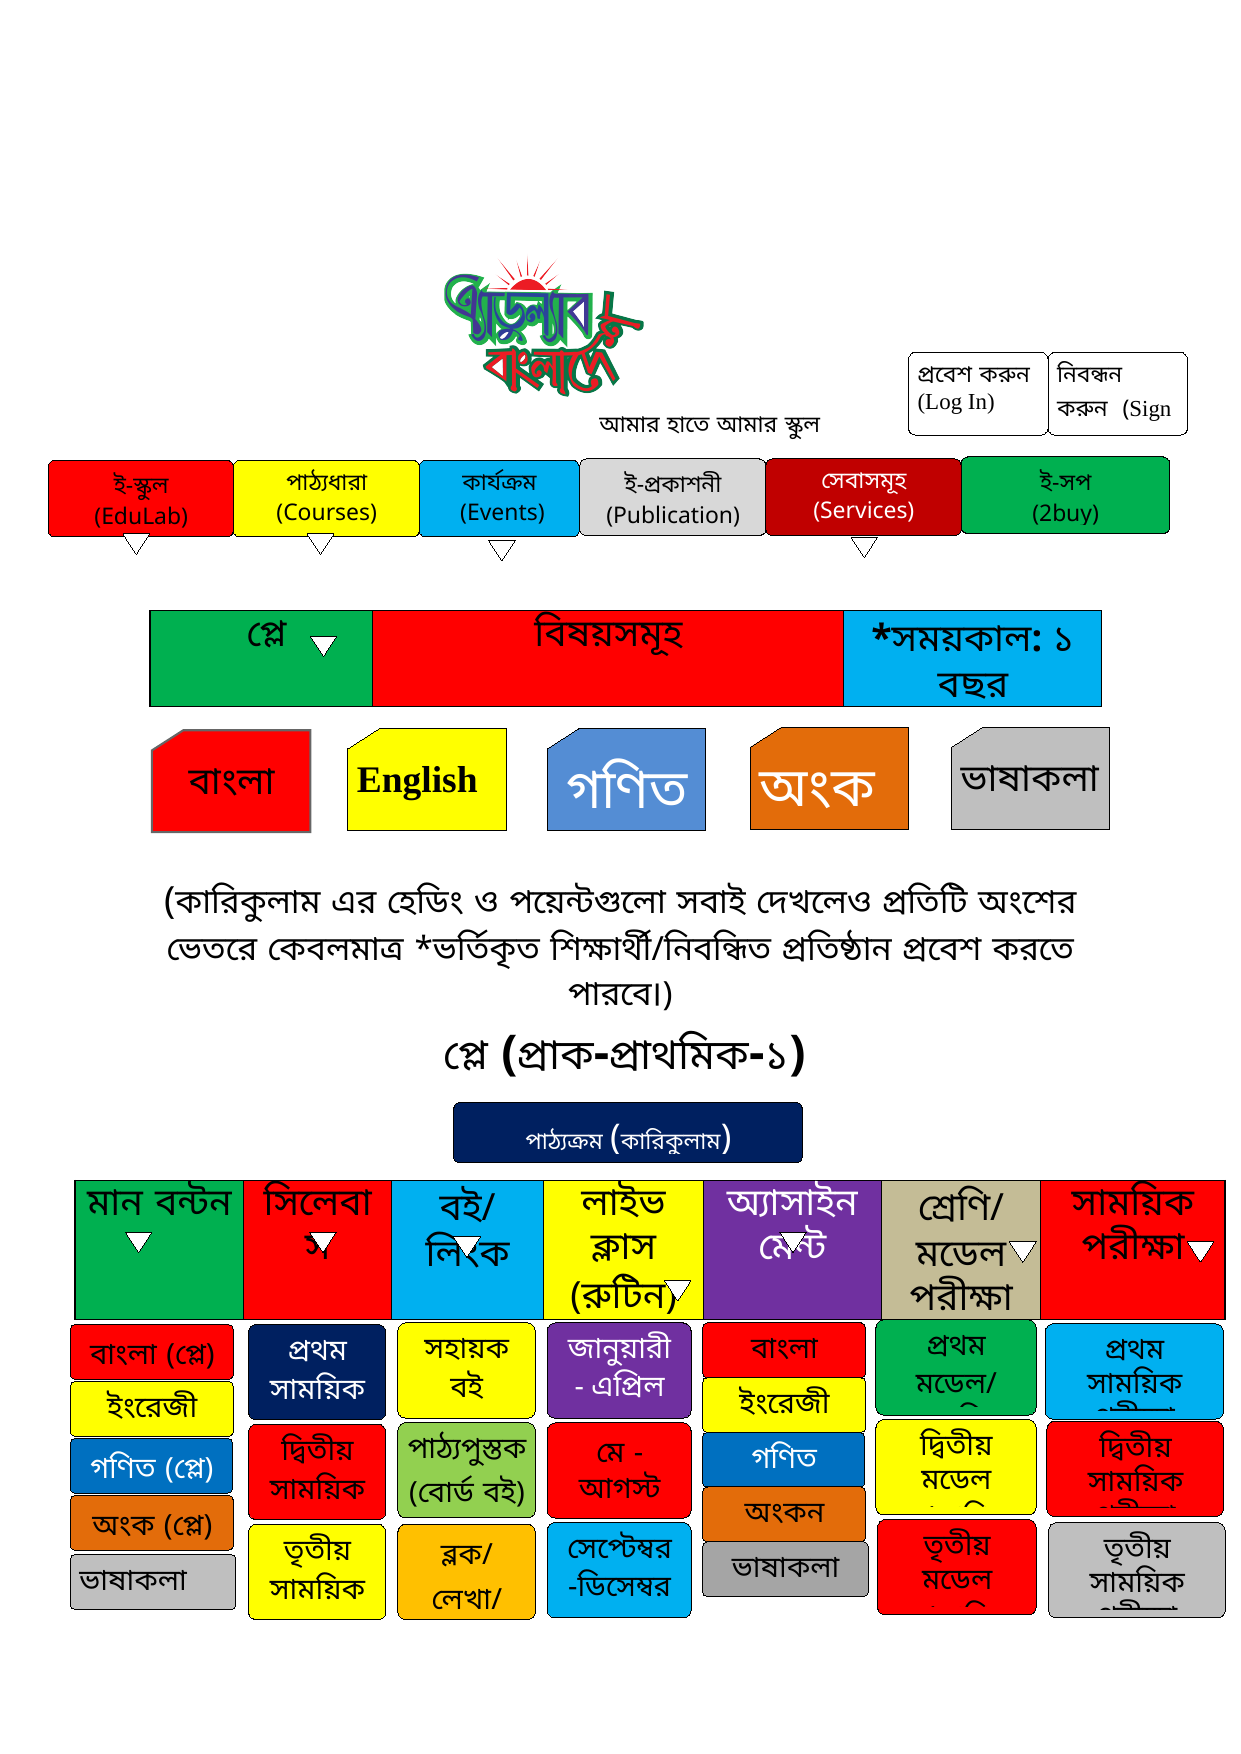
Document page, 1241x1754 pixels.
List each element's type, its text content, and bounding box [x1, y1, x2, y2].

table_header শ্রেণি/মডেল পরীক্ষা [882, 1181, 1040, 1319]
text আমার হাতে আমার স্কুল [150, 411, 1090, 437]
table_header অ্যাসাইনমেন্ট [704, 1181, 881, 1319]
table_header বিষয়সমূহ [373, 611, 843, 706]
text প্লে (প্রাক-প্রাথমিক-১) [150, 1018, 1090, 1083]
table_header লাইভ ক্লাস (রুটিন) [544, 1181, 703, 1319]
table_header *সময়কাল: ১ বছর [844, 611, 1101, 706]
table_header বই/লিংক [392, 1181, 543, 1319]
table_header প্লে [151, 611, 372, 706]
table_header মান বন্টন [76, 1181, 243, 1319]
table_header সিলেবাস [244, 1181, 391, 1319]
table_header সাময়িক পরীক্ষা [1041, 1181, 1224, 1319]
text (কারিকুলাম এর হেডিং ও পয়েন্টগুলো সবাই দেখলেও প্রতিটি অংশের ভেতরে কেবলমাত্র *ভর্তিকৃত শিক্ষার্থী/নিবন্ধিত প্রতিষ্ঠান প্রবেশ করতে পারবে।) [150, 873, 1090, 1015]
picture [444, 253, 644, 397]
